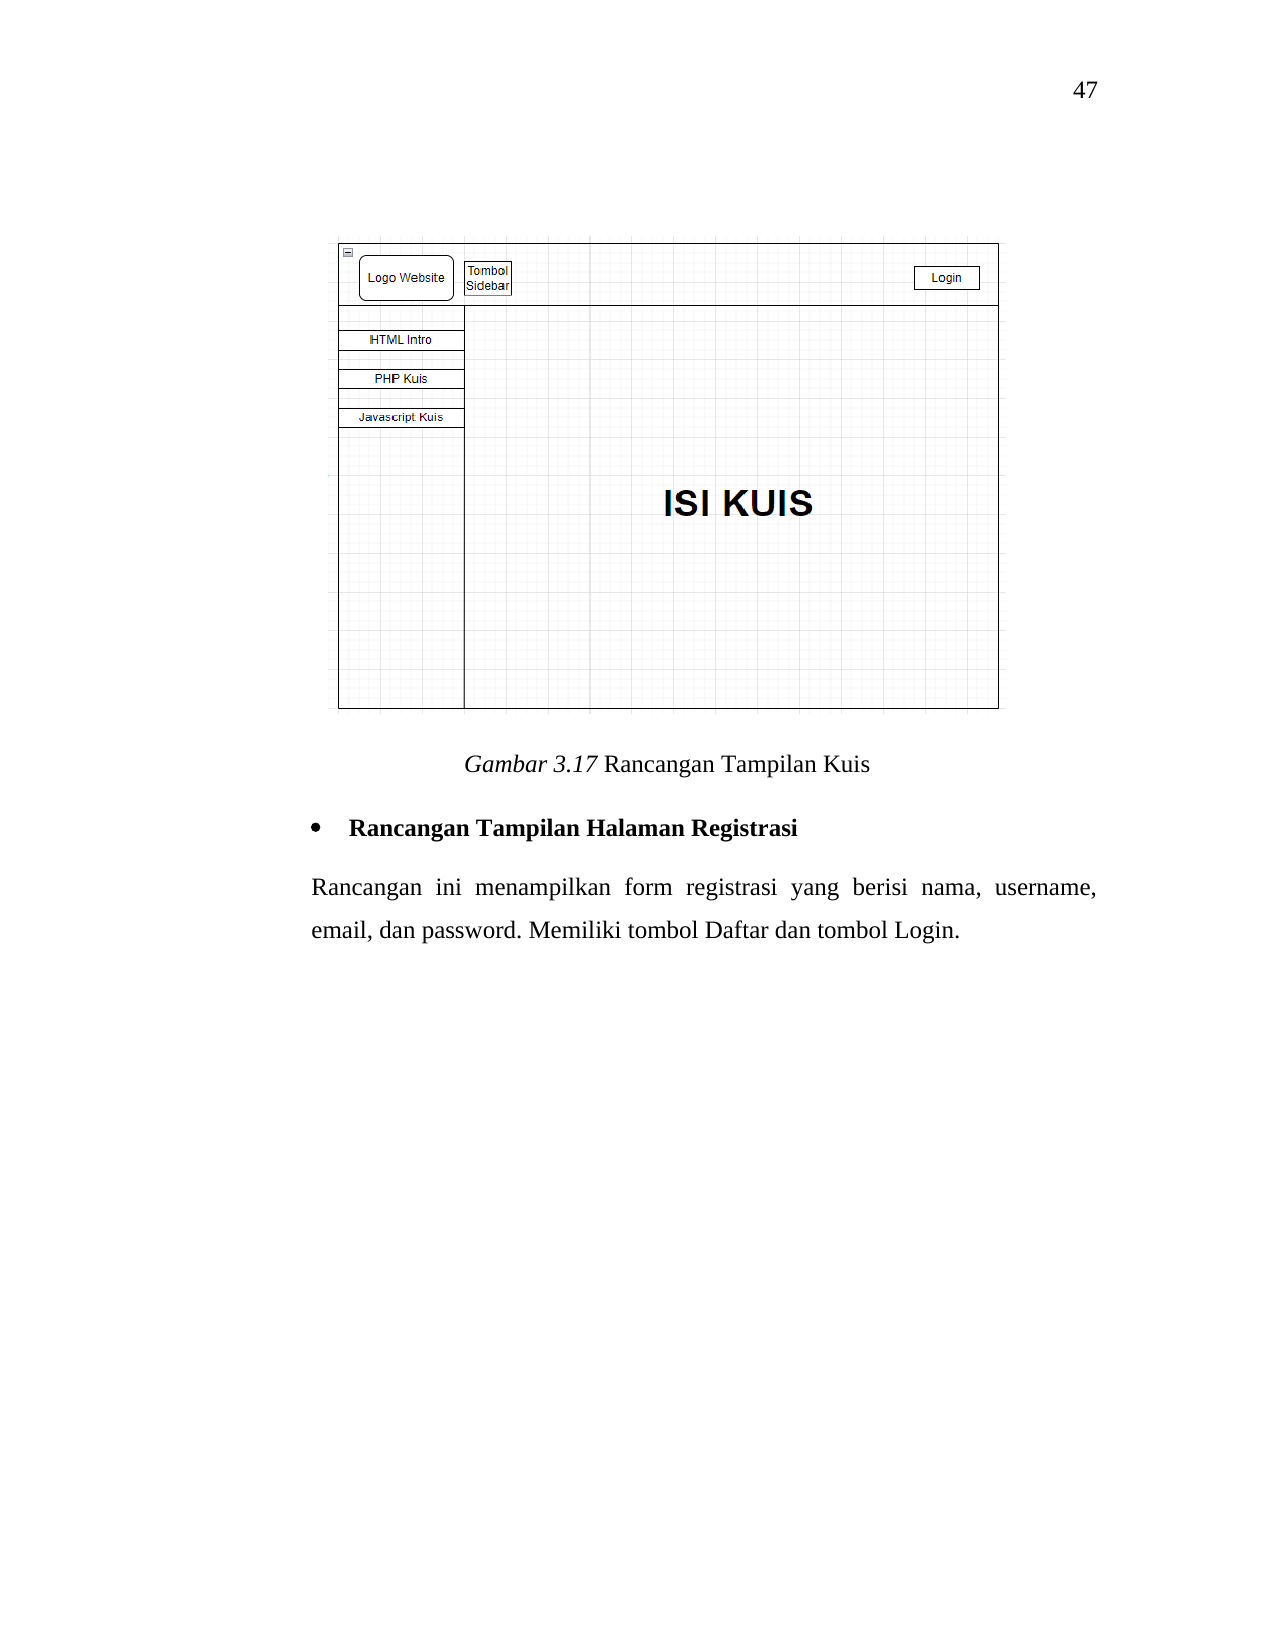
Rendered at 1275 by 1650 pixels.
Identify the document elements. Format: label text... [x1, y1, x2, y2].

list Rancangan Tampilan Halaman Registrasi [311, 813, 1098, 841]
picture [328, 236, 1007, 714]
text Gambar 3.17 Rancangan Tampilan Kuis [236, 749, 1098, 777]
text Rancangan ini menampilkan form registrasi yang berisi nama, username, email, dan password. Memiliki tombol Daftar dan tombol Login. [311, 872, 1098, 944]
